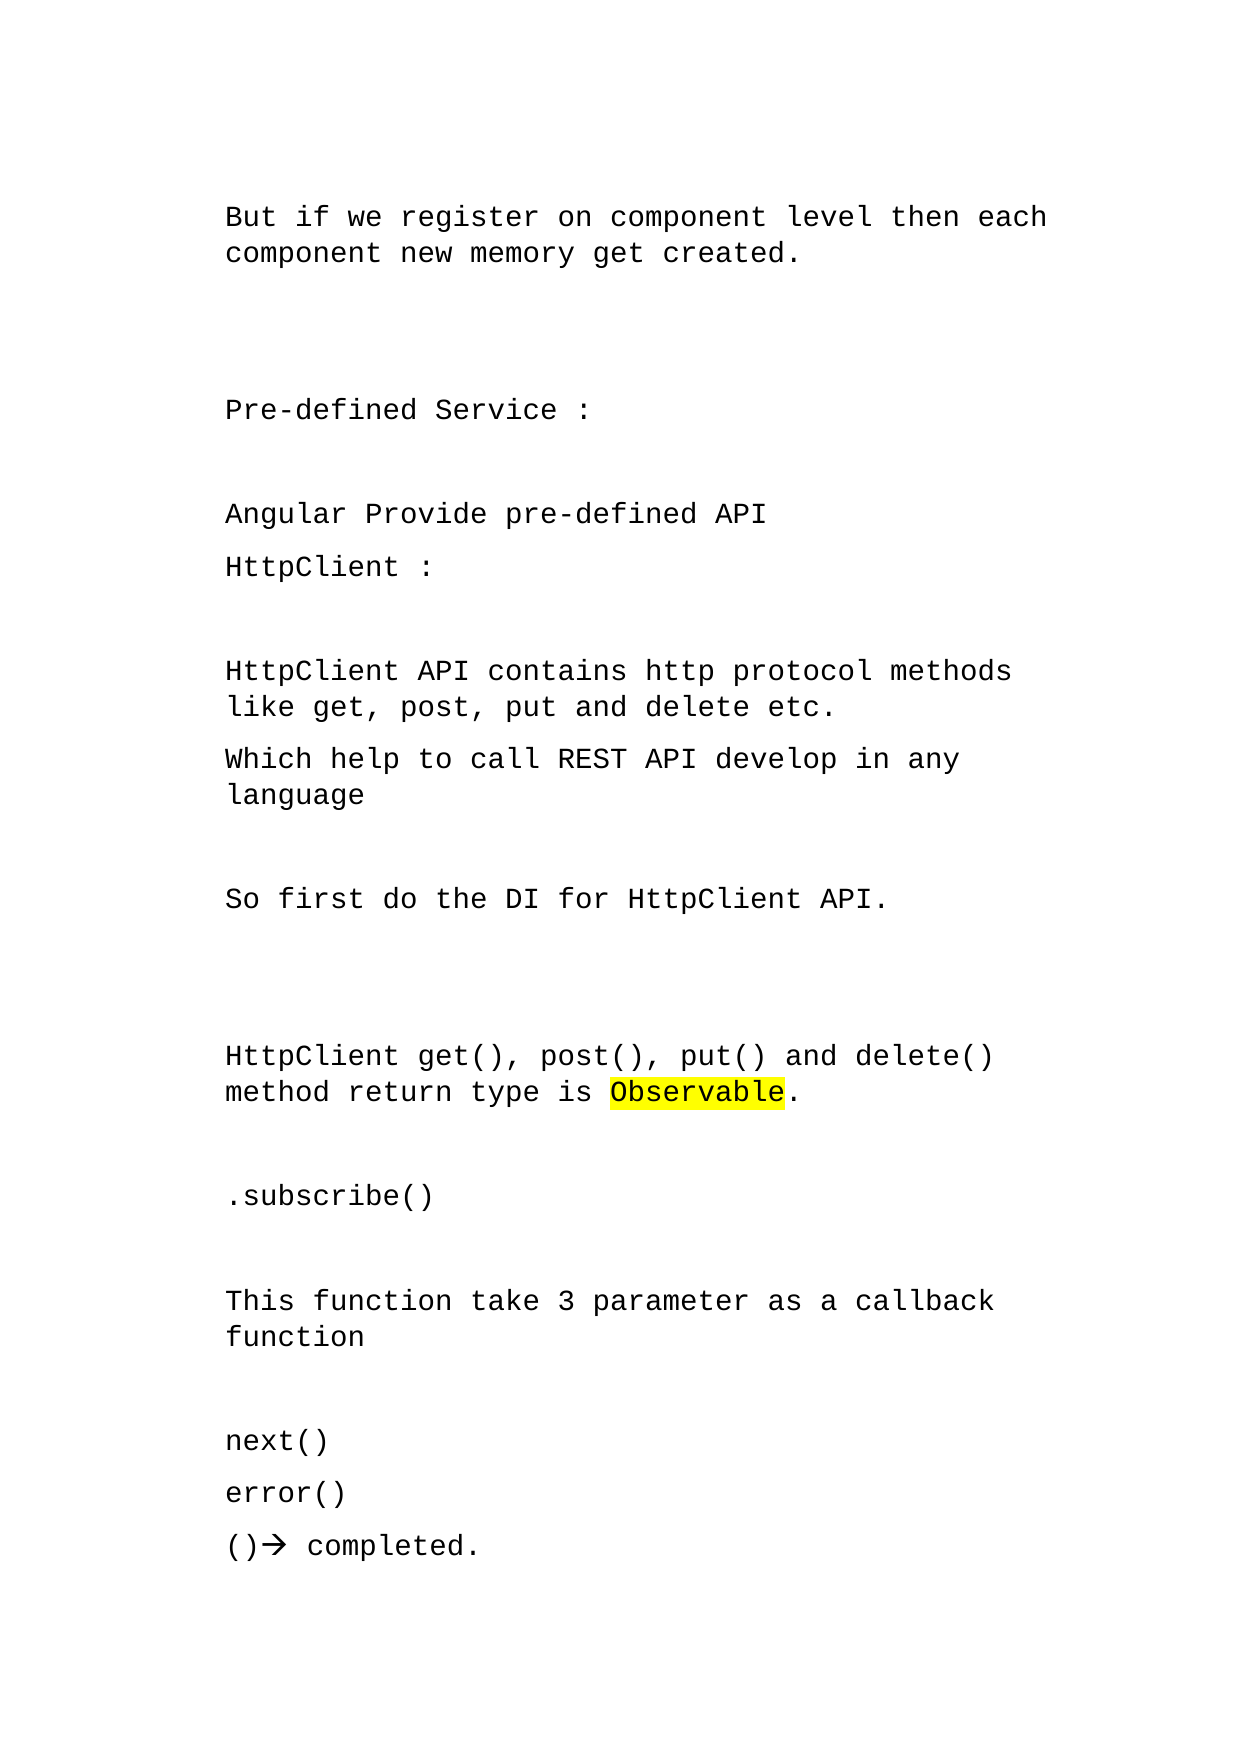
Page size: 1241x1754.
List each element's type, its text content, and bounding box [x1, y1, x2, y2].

text But if we register on component level then each component new memory get created. [225, 202, 1090, 271]
text next() [225, 1426, 1090, 1459]
text .subscribe() [225, 1181, 1090, 1214]
text () completed. [225, 1531, 1090, 1564]
text HttpClient get(), post(), put() and delete() method return type is Observable. [225, 1041, 1090, 1110]
text HttpClient : [225, 552, 1090, 585]
text Which help to call REST API develop in any language [225, 744, 1090, 813]
text Angular Provide pre-defined API [225, 499, 1090, 532]
text This function take 3 parameter as a callback function [225, 1286, 1090, 1355]
text Pre-defined Service : [225, 395, 1090, 428]
text So first do the DI for HttpClient API. [225, 884, 1090, 917]
text HttpClient API contains http protocol methods like get, post, put and delete etc. [225, 656, 1090, 725]
text error() [225, 1478, 1090, 1512]
